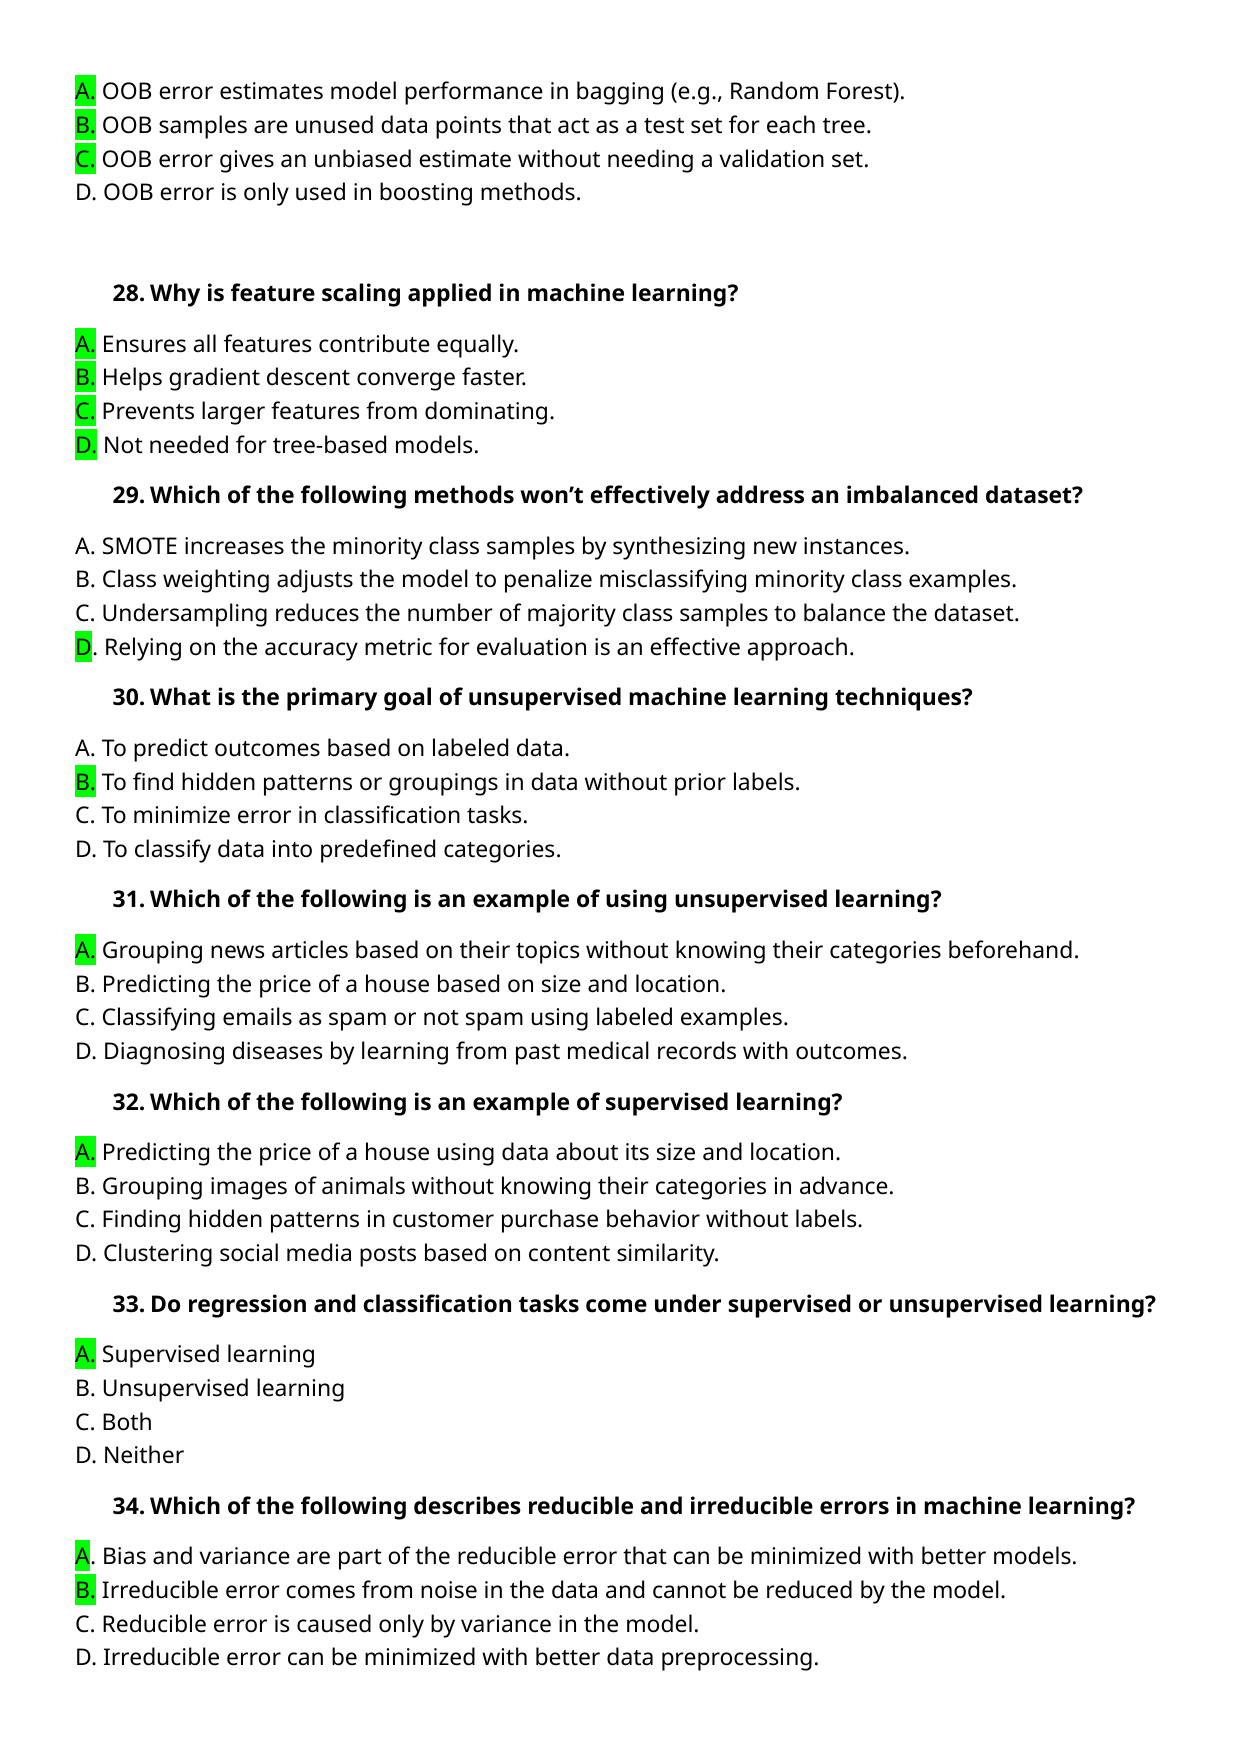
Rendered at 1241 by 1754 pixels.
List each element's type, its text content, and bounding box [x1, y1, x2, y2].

list Why is feature scaling applied in machine learning? [112, 277, 1165, 308]
text A. Bias and variance are part of the reducible error that can be minimized with better models. B. Irreducible error comes from noise in the data and cannot be reduced by the model. C. Reducible error is caused only by variance in the model. D. Irreducible error can be minimized with better data preprocessing. [75, 1540, 1165, 1672]
text A. Grouping news articles based on their topics without knowing their categories beforehand. B. Predicting the price of a house based on size and location. C. Classifying emails as spam or not spam using labeled examples. D. Diagnosing diseases by learning from past medical records with outcomes. [75, 934, 1165, 1066]
list Do regression and classification tasks come under supervised or unsupervised learning? [112, 1287, 1165, 1319]
list Which of the following describes reducible and irreducible errors in machine learning? [112, 1489, 1165, 1521]
list Which of the following is an example of supervised learning? [112, 1085, 1165, 1117]
text A. Predicting the price of a house using data about its size and location. B. Grouping images of animals without knowing their categories in advance. C. Finding hidden patterns in customer purchase behavior without labels. D. Clustering social media posts based on content similarity. [75, 1136, 1165, 1268]
list Which of the following is an example of using unsupervised learning? [112, 883, 1165, 914]
list Which of the following methods won’t effectively address an imbalanced dataset? [112, 479, 1165, 510]
list What is the primary goal of unsupervised machine learning techniques? [112, 681, 1165, 712]
text A. Ensures all features contribute equally. B. Helps gradient descent converge faster. C. Prevents larger features from dominating. D. Not needed for tree-based models. [75, 327, 1165, 460]
text A. Supervised learning B. Unsupervised learning C. Both D. Neither [75, 1338, 1165, 1470]
text A. OOB error estimates model performance in bagging (e.g., Random Forest). B. OOB samples are unused data points that act as a test set for each tree. C. OOB error gives an unbiased estimate without needing a validation set. D. OOB error is only used in boosting methods. [75, 75, 1165, 207]
text A. To predict outcomes based on labeled data. B. To find hidden patterns or groupings in data without prior labels. C. To minimize error in classification tasks. D. To classify data into predefined categories. [75, 732, 1165, 864]
text A. SMOTE increases the minority class samples by synthesizing new instances. B. Class weighting adjusts the model to penalize misclassifying minority class examples. C. Undersampling reduces the number of majority class samples to balance the dataset. D. Relying on the accuracy metric for evaluation is an effective approach. [75, 529, 1165, 662]
